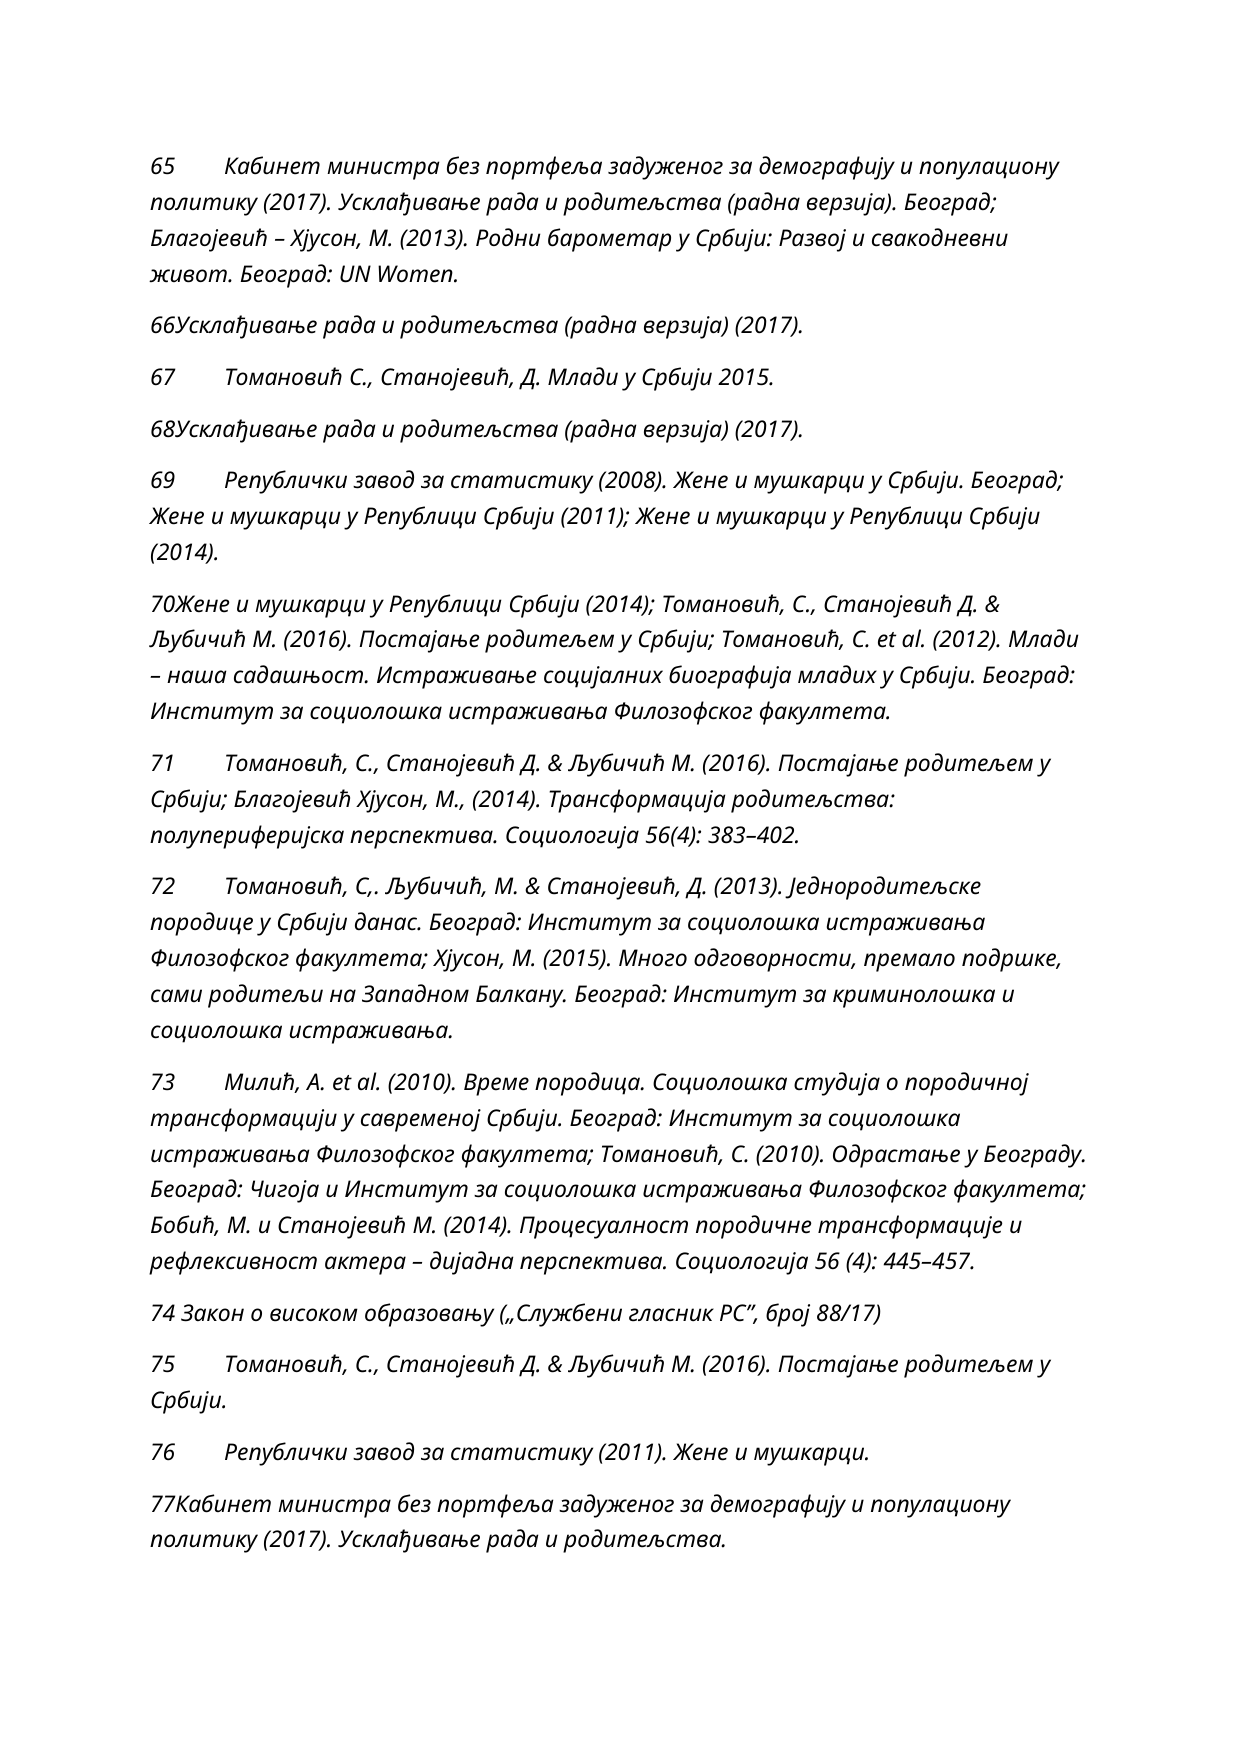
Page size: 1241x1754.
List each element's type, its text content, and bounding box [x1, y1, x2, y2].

text 72 Томановић, С,. Љубичић, М. & Станојевић, Д. (2013). Једнородитељске породице у Србији данас. Београд: Институт за социолошка истраживања Филозофског факултета; Хјусон, М. (2015). Много одговорности, премало подршке, сами родитељи на Западном Балкану. Београд: Институт за криминолошка и социолошка истраживања. [150, 870, 1090, 1045]
text 69 Републички завод за статистику (2008). Жене и мушкарци у Србији. Београд; Жене и мушкарци у Републици Србији (2011); Жене и мушкарци у Републици Србији (2014). [150, 464, 1090, 567]
text 71 Томановић, С., Станојевић Д. & Љубичић М. (2016). Постајање родитељем у Србији; Благојевић Хјусон, М., (2014). Трансформација родитељства: полупериферијска перспектива. Социологија 56(4): 383–402. [150, 747, 1090, 850]
text 73 Милић, А. et al. (2010). Време породица. Социолошка студија о породичној трансформацији у савременој Србији. Београд: Институт за социолошка истраживања Филозофског факултета; Томановић, С. (2010). Одрастање у Београду. Београд: Чигоја и Институт за социолошка истраживања Филозофског факултета; Бобић, М. и Станојевић М. (2014). Процесуалност породичне трансформације и рефлексивност актера – дијадна перспектива. Социологија 56 (4): 445–457. [150, 1066, 1090, 1277]
text 67 Томановић С., Станојевић, Д. Млади у Србији 2015. [150, 361, 1090, 392]
text 68 Усклађивање рада и родитељства (радна верзија) (2017). [150, 412, 1090, 444]
text 77 Кабинет министра без портфеља задуженог за демографију и популациону политику (2017). Усклађивање рада и родитељства. [150, 1487, 1090, 1555]
text 76 Републички завод за статистику (2011). Жене и мушкарци. [150, 1436, 1090, 1467]
text 66 Усклађивање рада и родитељства (радна верзија) (2017). [150, 309, 1090, 341]
text 74 Закон о високом образовању („Службени гласник РС”, број 88/17) [150, 1297, 1090, 1328]
text 75 Томановић, С., Станојевић Д. & Љубичић М. (2016). Постајање родитељем у Србији. [150, 1348, 1090, 1416]
text 65 Кабинет министра без портфеља задуженог за демографију и популациону политику (2017). Усклађивање рада и родитељства (радна верзија). Београд; Благојевић – Хјусон, М. (2013). Родни барометар у Србији: Развој и свакодневни живот. Београд: UN Women. [150, 150, 1090, 289]
text 70 Жене и мушкарци у Републици Србији (2014); Томановић, С., Станојевић Д. & Љубичић М. (2016). Постајање родитељем у Србији; Томановић, С. et al. (2012). Млади – наша садашњост. Истраживање социјалних биографија младих у Србији. Београд: Институт за социолошка истраживања Филозофског факултета. [150, 587, 1090, 727]
